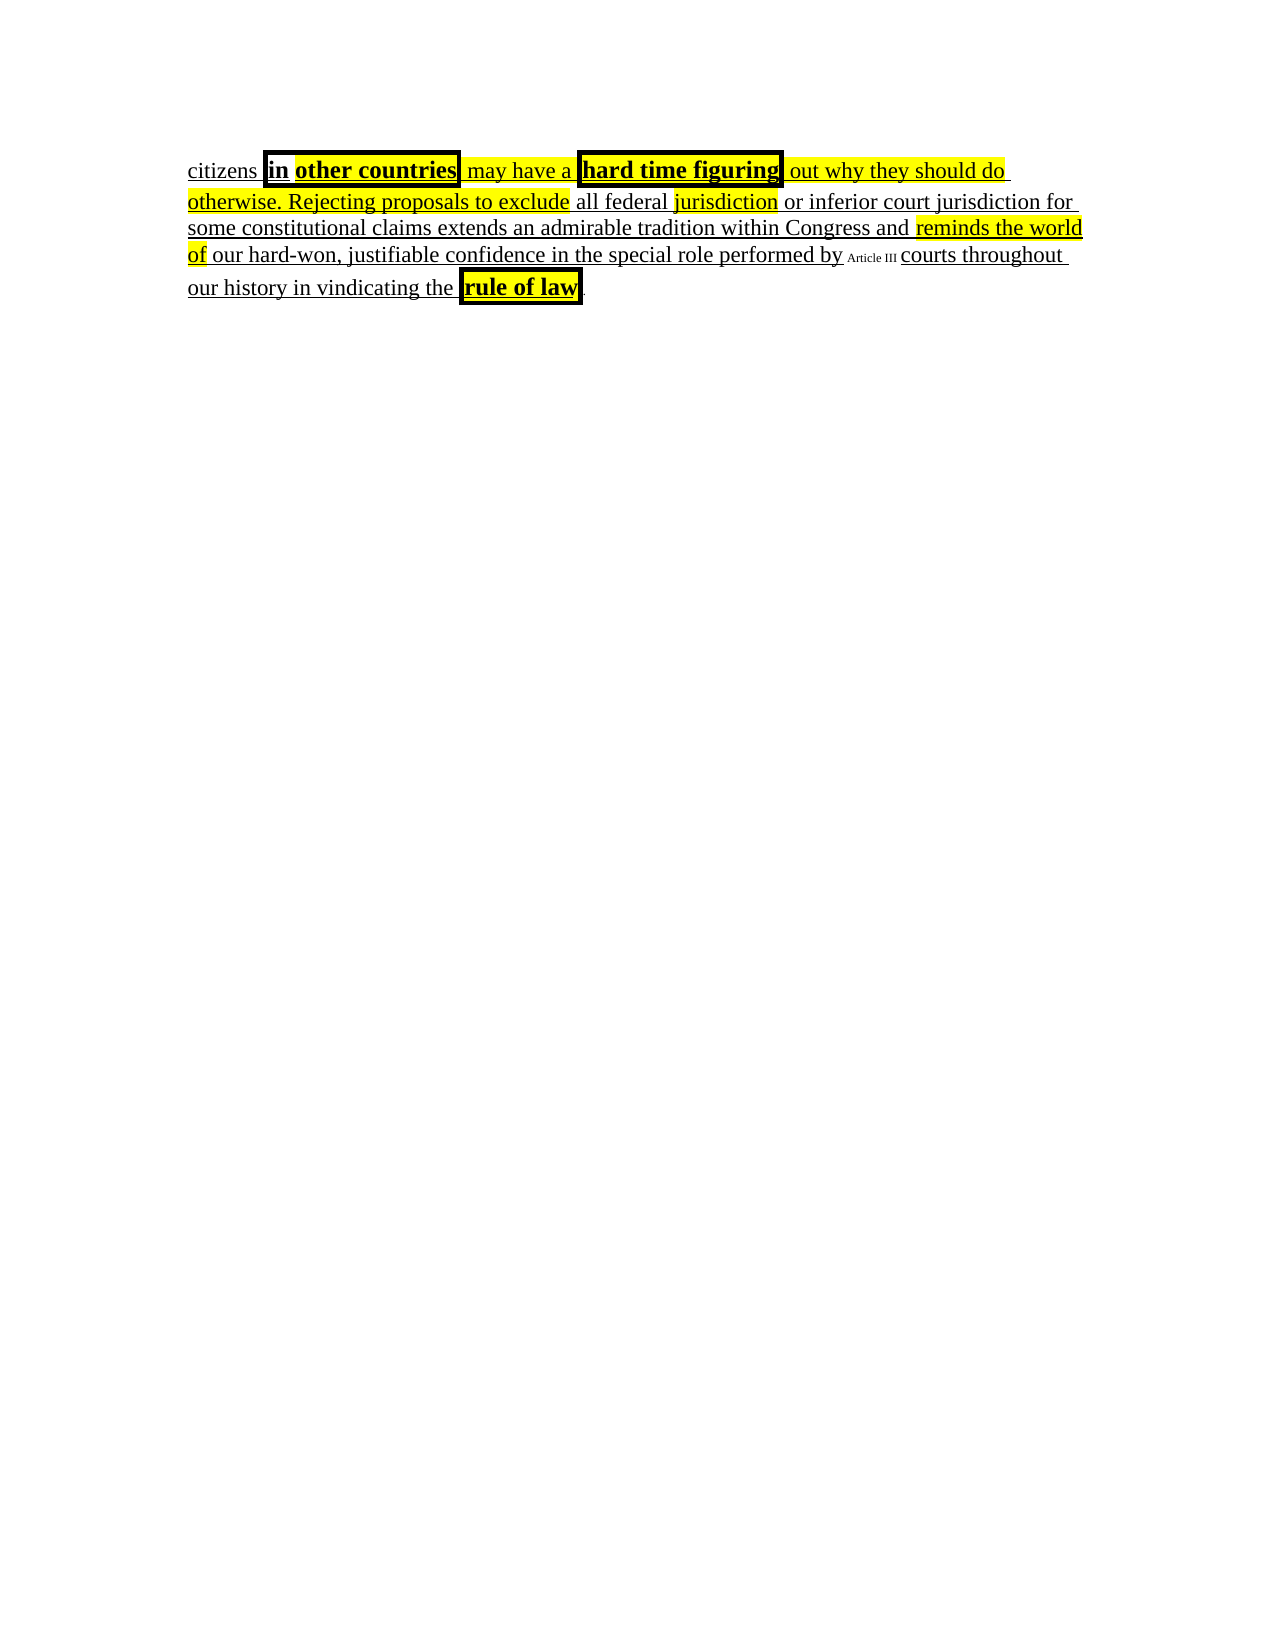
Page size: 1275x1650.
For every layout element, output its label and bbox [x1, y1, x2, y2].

text [187, 150, 1087, 305]
